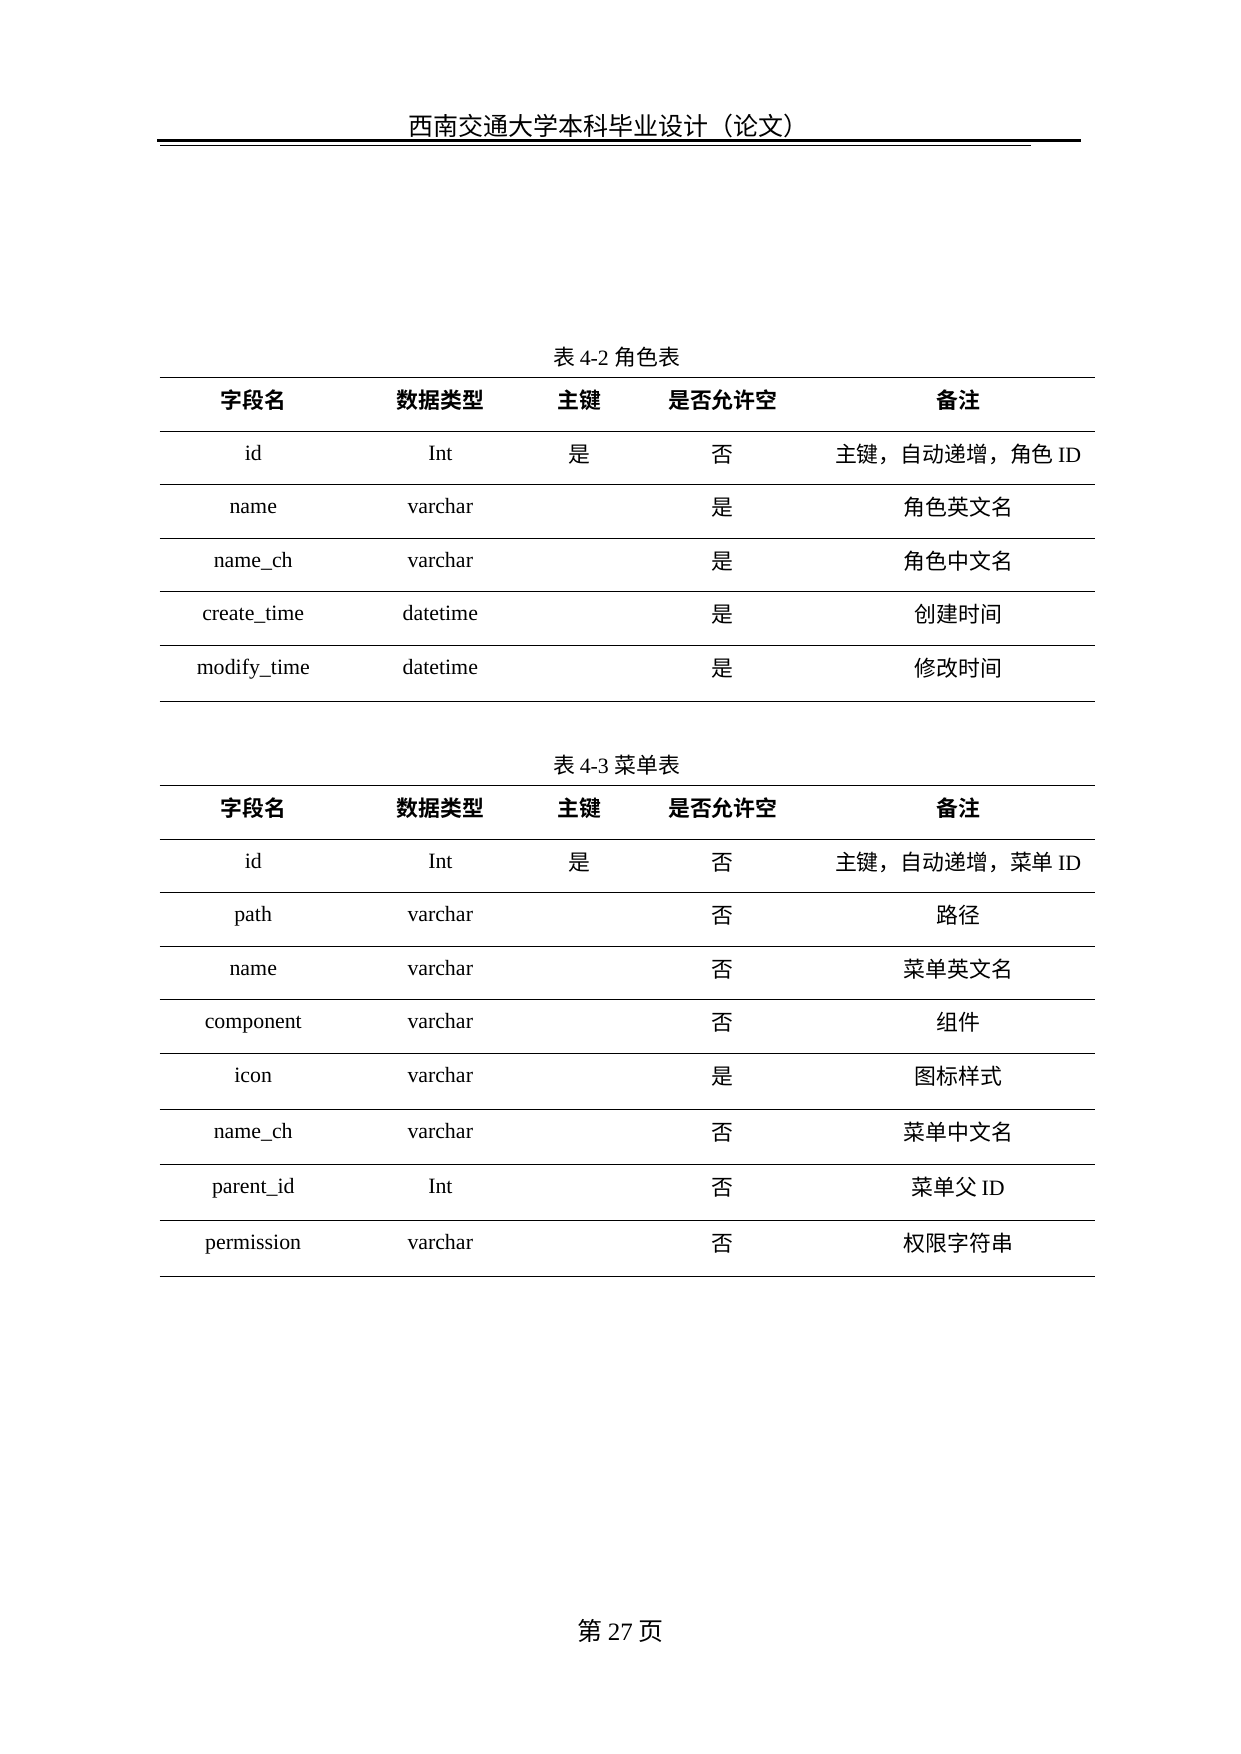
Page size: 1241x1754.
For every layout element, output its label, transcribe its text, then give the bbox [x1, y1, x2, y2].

table_cell path [160, 893, 347, 946]
table_cell 否 [624, 893, 821, 946]
table_cell 菜单父ID [821, 1165, 1095, 1220]
table_cell varchar [347, 539, 534, 591]
text 表4-2 角色表 [509, 335, 1081, 377]
table_header 是否允许空 [624, 378, 821, 431]
table_cell [534, 1110, 624, 1164]
table_cell component [160, 1000, 347, 1053]
table_cell Int [347, 1165, 534, 1220]
table_cell varchar [347, 1110, 534, 1164]
table_cell varchar [347, 1221, 534, 1276]
table_cell modify_time [160, 646, 347, 701]
table_cell 否 [624, 432, 821, 484]
table_cell 否 [624, 947, 821, 999]
table_cell 是 [534, 432, 624, 484]
table_cell 角色中文名 [821, 539, 1095, 591]
table_cell 是 [624, 1054, 821, 1108]
table_cell varchar [347, 947, 534, 999]
table_cell id [160, 840, 347, 892]
table_cell name [160, 485, 347, 538]
table_cell id [160, 432, 347, 484]
table_header 数据类型 [347, 378, 534, 431]
table_cell 组件 [821, 1000, 1095, 1053]
table_cell [534, 893, 624, 946]
table_cell [534, 1221, 624, 1276]
table_cell 否 [624, 840, 821, 892]
table_cell name_ch [160, 1110, 347, 1164]
table_cell 否 [624, 1110, 821, 1164]
table_cell [534, 539, 624, 591]
table_header 数据类型 [347, 786, 534, 838]
text 表4-3 菜单表 [509, 743, 1081, 785]
table_cell [534, 1165, 624, 1220]
table_cell Int [347, 432, 534, 484]
table_cell create_time [160, 592, 347, 645]
table_cell name_ch [160, 539, 347, 591]
table_header 备注 [821, 786, 1095, 838]
table_header 是否允许空 [624, 786, 821, 838]
table_header 字段名 [160, 378, 347, 431]
table_cell 路径 [821, 893, 1095, 946]
table_cell parent_id [160, 1165, 347, 1220]
table_cell 修改时间 [821, 646, 1095, 701]
table_header 主键 [534, 786, 624, 838]
table_cell 是 [624, 539, 821, 591]
table_header 备注 [821, 378, 1095, 431]
table_cell name [160, 947, 347, 999]
table_cell permission [160, 1221, 347, 1276]
table_cell datetime [347, 592, 534, 645]
table_cell varchar [347, 893, 534, 946]
table_cell varchar [347, 1000, 534, 1053]
table_cell Int [347, 840, 534, 892]
table_cell 角色英文名 [821, 485, 1095, 538]
table_cell icon [160, 1054, 347, 1108]
table_cell 主键，自动递增，角色ID [821, 432, 1095, 484]
table_cell 菜单英文名 [821, 947, 1095, 999]
table_cell varchar [347, 485, 534, 538]
table_header 主键 [534, 378, 624, 431]
table_cell [534, 592, 624, 645]
table_cell 菜单中文名 [821, 1110, 1095, 1164]
table_cell [534, 947, 624, 999]
table_cell 否 [624, 1165, 821, 1220]
table_cell 否 [624, 1000, 821, 1053]
table_cell 是 [624, 646, 821, 701]
table_cell 创建时间 [821, 592, 1095, 645]
table_cell 权限字符串 [821, 1221, 1095, 1276]
table_cell 是 [624, 592, 821, 645]
table_cell varchar [347, 1054, 534, 1108]
table_cell 否 [624, 1221, 821, 1276]
table_cell 是 [624, 485, 821, 538]
table_header 字段名 [160, 786, 347, 838]
table_cell datetime [347, 646, 534, 701]
table_cell [534, 646, 624, 701]
table_cell 是 [534, 840, 624, 892]
table_cell [534, 1054, 624, 1108]
table_cell 图标样式 [821, 1054, 1095, 1108]
table_cell 主键，自动递增，菜单ID [821, 840, 1095, 892]
table_cell [534, 485, 624, 538]
table_cell [534, 1000, 624, 1053]
